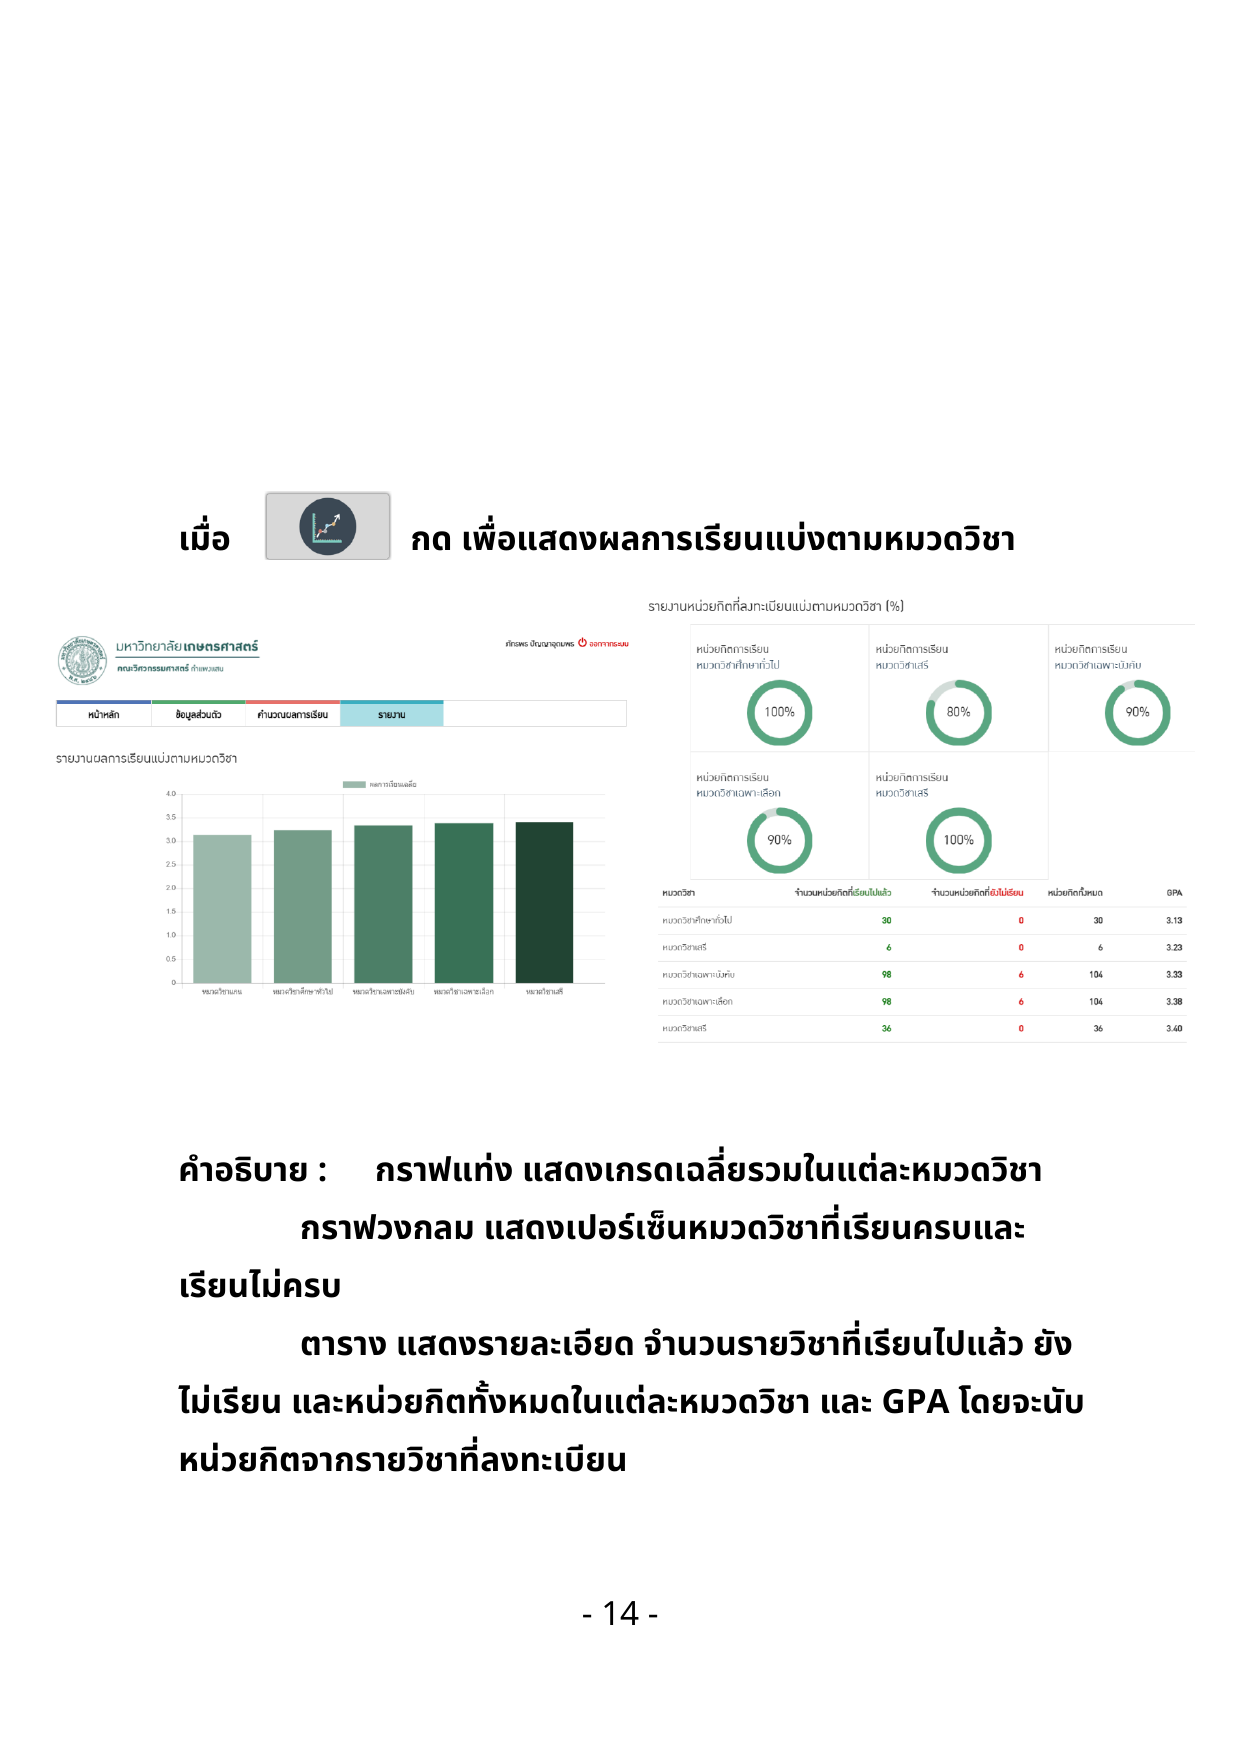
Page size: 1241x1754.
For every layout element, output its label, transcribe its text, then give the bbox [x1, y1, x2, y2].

picture [639, 593, 1195, 1046]
list คำอธิบาย : กราฟแท่ง แสดงเกรดเฉลี่ยรวมในแต่ละหมวดวิชา กราฟวงกลม แสดงเปอร์เซ็นหมวดวิชาที่เรียนครบและเรียนไม่ครบ ตาราง แสดงรายละเอียด จำนวนรายวิชาที่เรียนไปแล้ว ยังไม่เรียน และหน่วยกิตทั้งหมดในแต่ละหมวดวิชา และ GPA โดยจะนับหน่วยกิตจากรายวิชาที่ลงทะเบียน [178, 1093, 1090, 1487]
picture [51, 628, 631, 1003]
list เมื่อกด เพื่อแสดงผลการเรียนแบ่งตามหมวดวิชา [178, 515, 1090, 566]
picture [264, 491, 392, 560]
